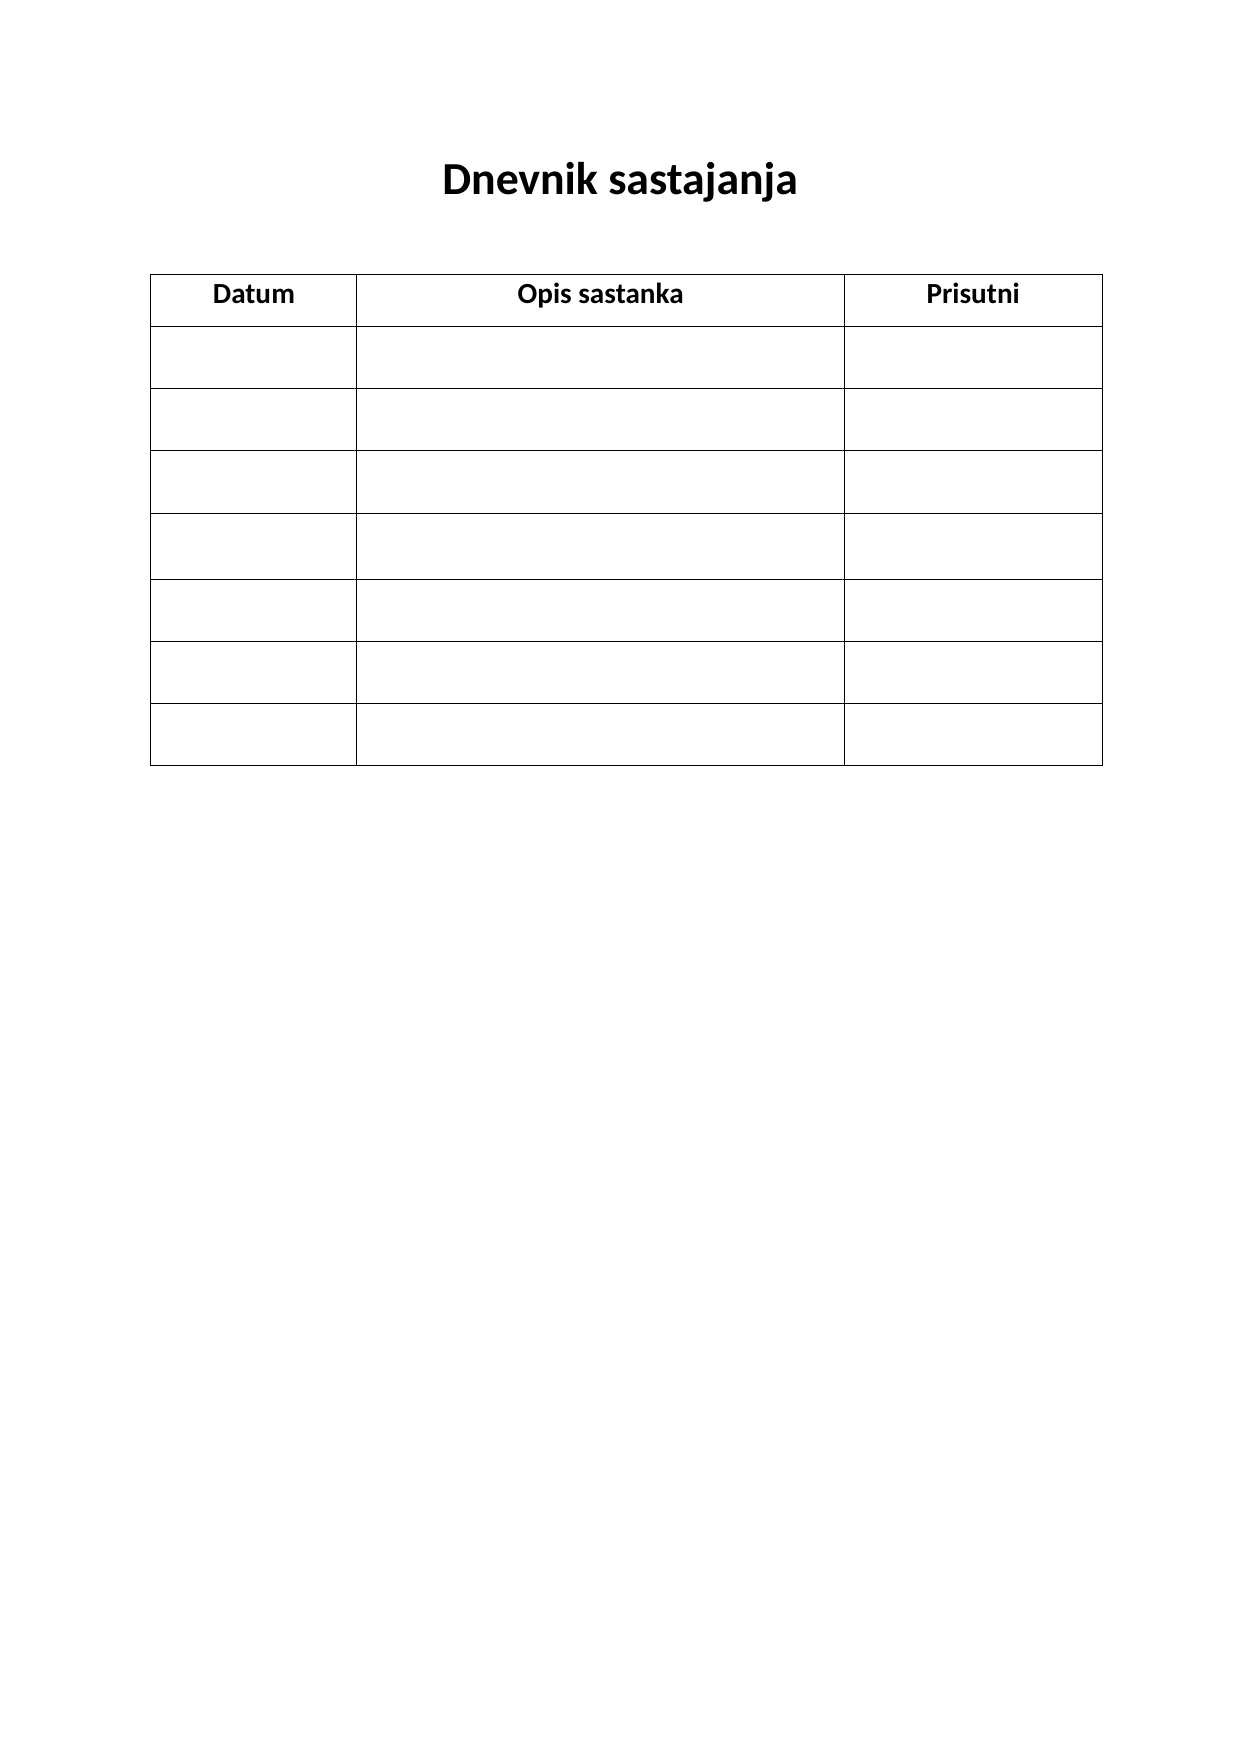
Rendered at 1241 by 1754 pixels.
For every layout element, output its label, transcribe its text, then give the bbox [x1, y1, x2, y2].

table_cell [357, 389, 844, 450]
table_cell [357, 451, 844, 512]
table_cell [845, 389, 1102, 450]
table_cell [357, 642, 844, 703]
table_cell [845, 642, 1102, 703]
table_cell [151, 704, 356, 765]
table_header Prisutni [845, 275, 1102, 326]
table_cell [845, 451, 1102, 512]
table_cell [357, 580, 844, 641]
table_header Datum [151, 275, 356, 326]
table_header Opis sastanka [357, 275, 844, 326]
table_cell [357, 704, 844, 765]
table_cell [845, 580, 1102, 641]
table_cell [845, 514, 1102, 579]
table_cell [151, 327, 356, 388]
table_cell [151, 580, 356, 641]
table_cell [151, 389, 356, 450]
table_cell [151, 642, 356, 703]
table_cell [151, 451, 356, 512]
table_cell [357, 327, 844, 388]
table_cell [151, 514, 356, 579]
text Dnevnik sastajanja [150, 150, 1090, 206]
table_cell [845, 327, 1102, 388]
table_cell [845, 704, 1102, 765]
table_cell [357, 514, 844, 579]
